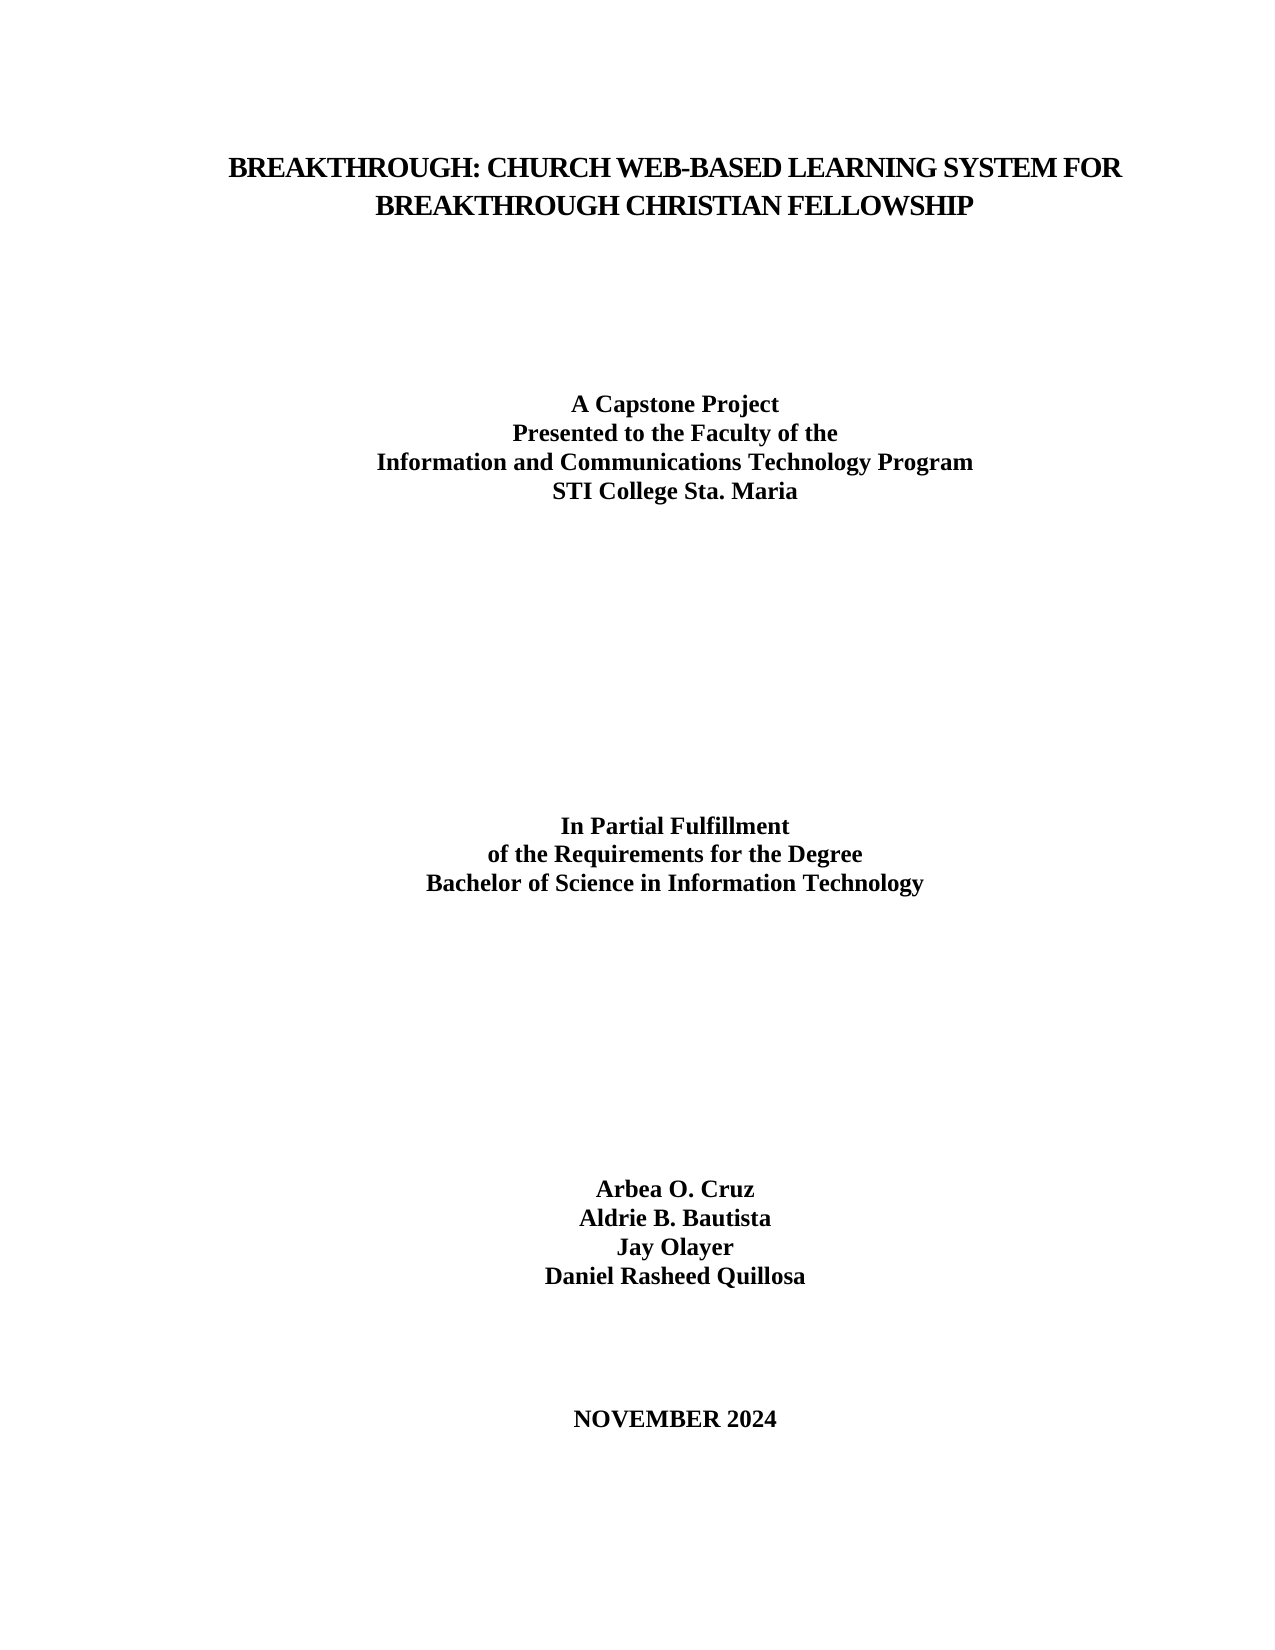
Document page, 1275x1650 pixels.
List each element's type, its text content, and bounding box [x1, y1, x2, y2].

text NOVEMBER 2024 [225, 1404, 1125, 1433]
text Presented to the Faculty of the [225, 418, 1125, 447]
text A Capstone Project [225, 389, 1125, 418]
text Arbea O. Cruz [225, 1174, 1125, 1203]
text Aldrie B. Bautista [225, 1203, 1125, 1232]
text Daniel Rasheed Quillosa [225, 1261, 1125, 1289]
text Jay Olayer [225, 1232, 1125, 1261]
text Bachelor of Science in Information Technology [225, 868, 1125, 897]
text Information and Communications Technology Program [225, 447, 1125, 476]
text In Partial Fulfillment [225, 811, 1125, 839]
text of the Requirements for the Degree [225, 839, 1125, 868]
text STI College Sta. Maria [225, 476, 1125, 504]
title BREAKTHROUGH: CHURCH WEB-BASED LEARNING SYSTEM FOR BREAKTHROUGH CHRISTIAN FELLOWSHIP [225, 150, 1125, 222]
